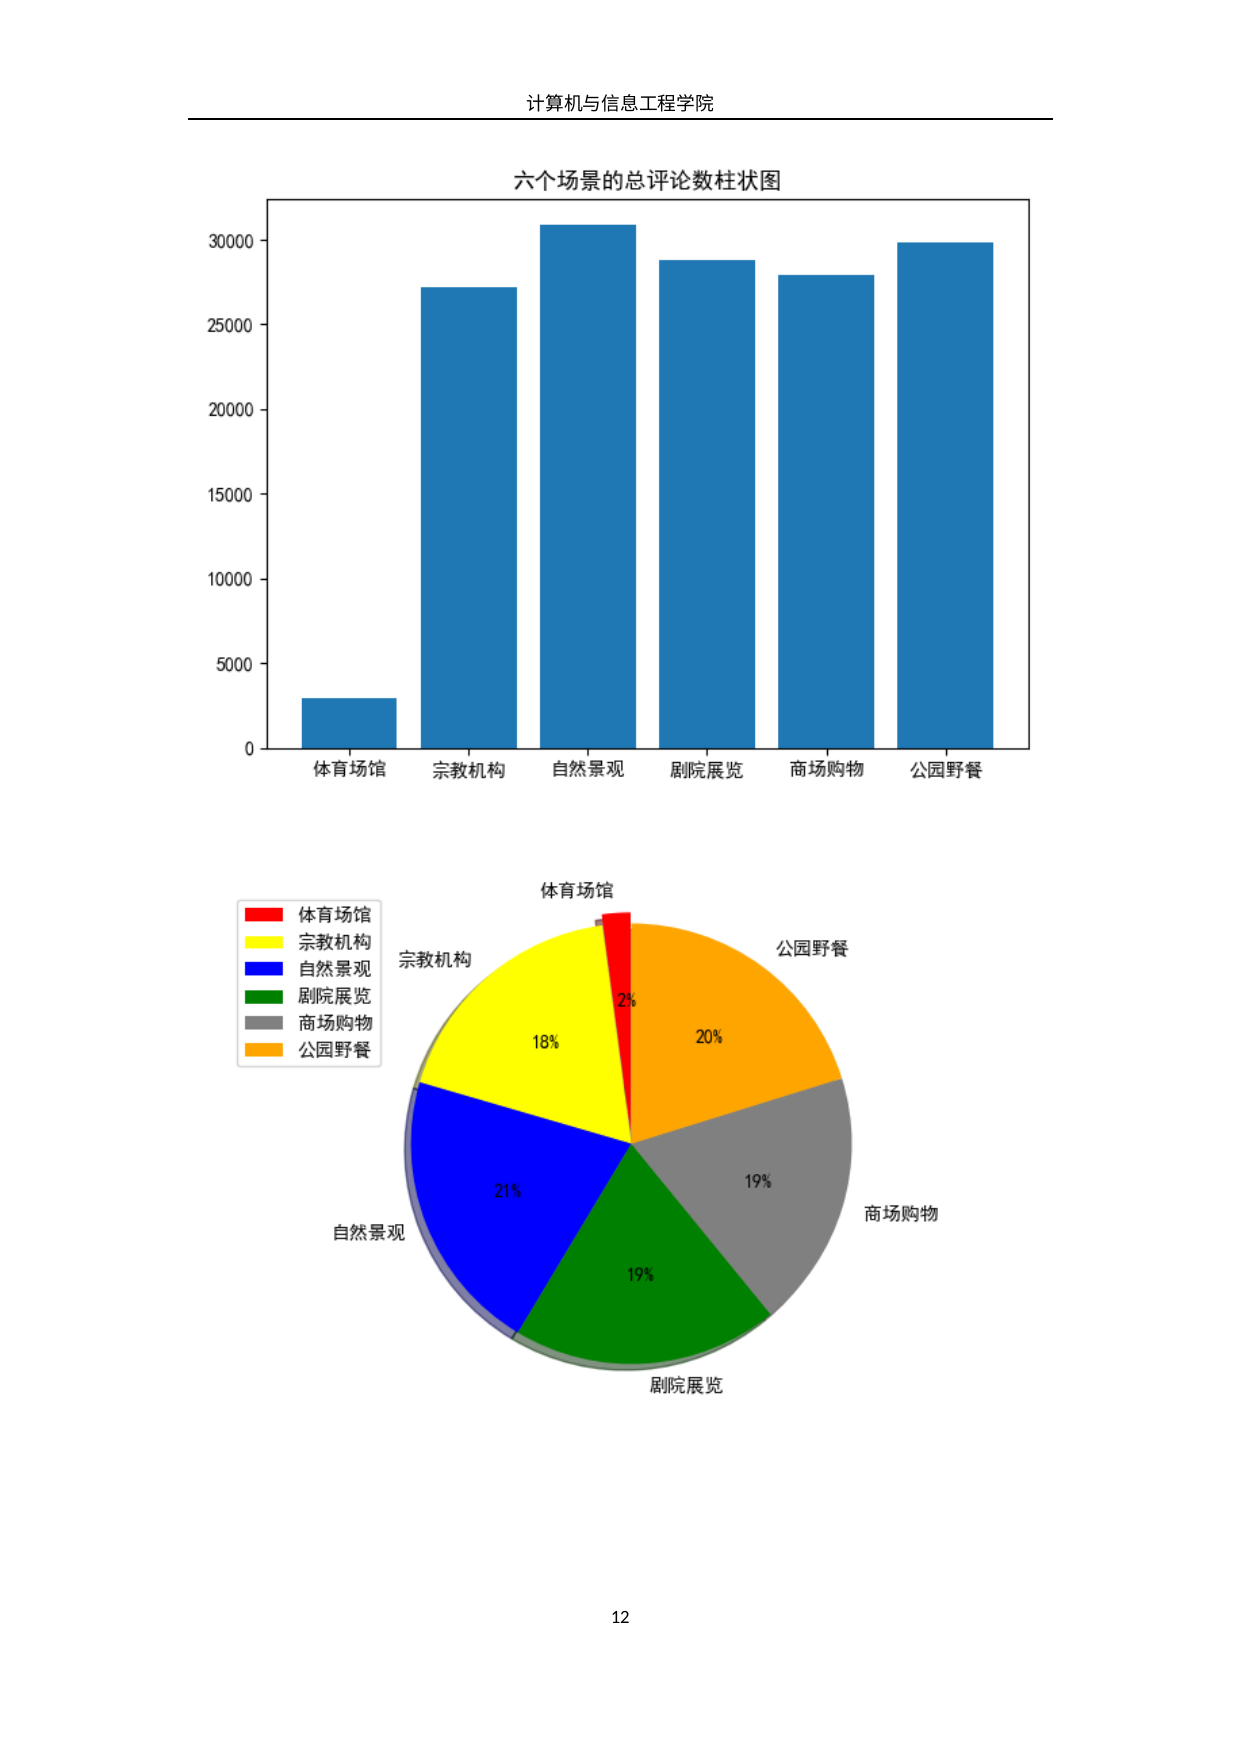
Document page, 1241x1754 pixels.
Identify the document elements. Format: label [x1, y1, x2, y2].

picture [187, 812, 1053, 1461]
picture [187, 150, 1053, 800]
